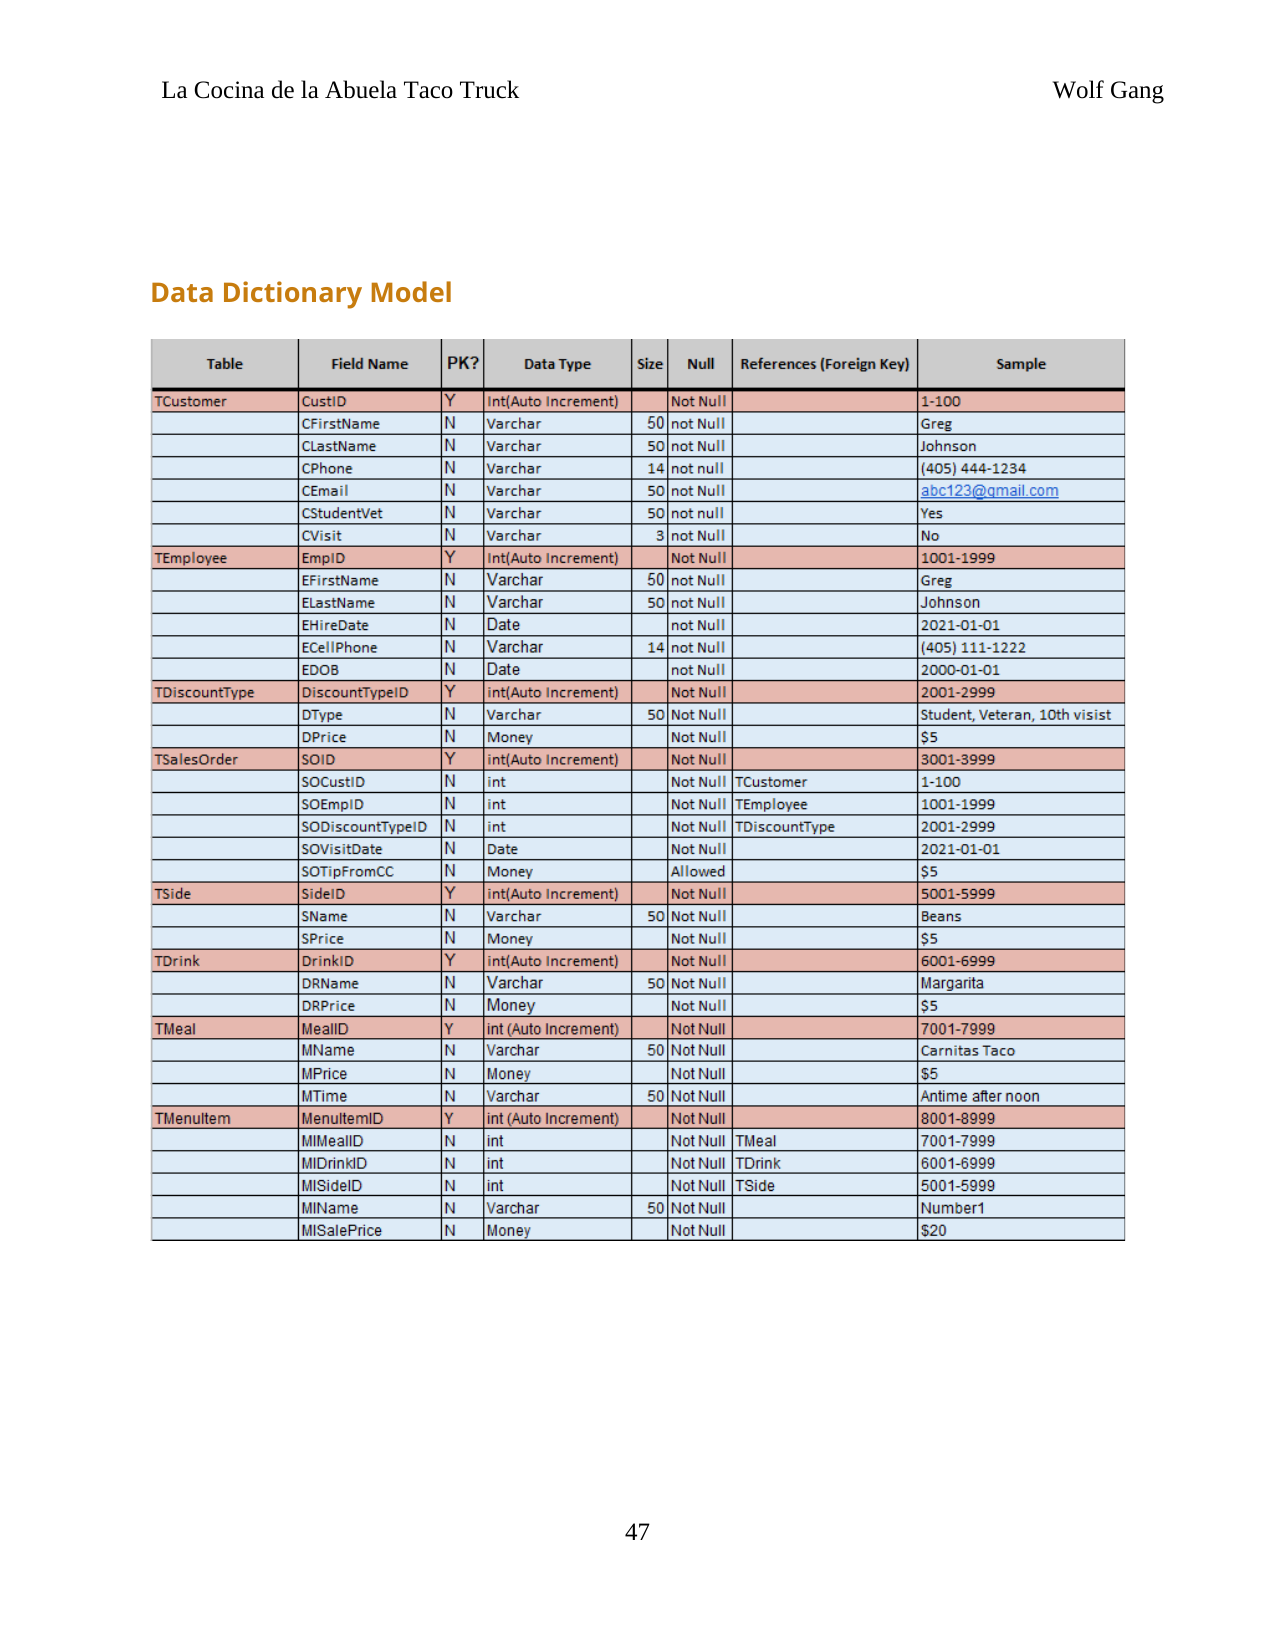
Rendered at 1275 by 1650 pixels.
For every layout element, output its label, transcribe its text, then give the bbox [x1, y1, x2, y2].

picture [150, 339, 1125, 1241]
subtitle Data Dictionary Model [150, 273, 1125, 310]
